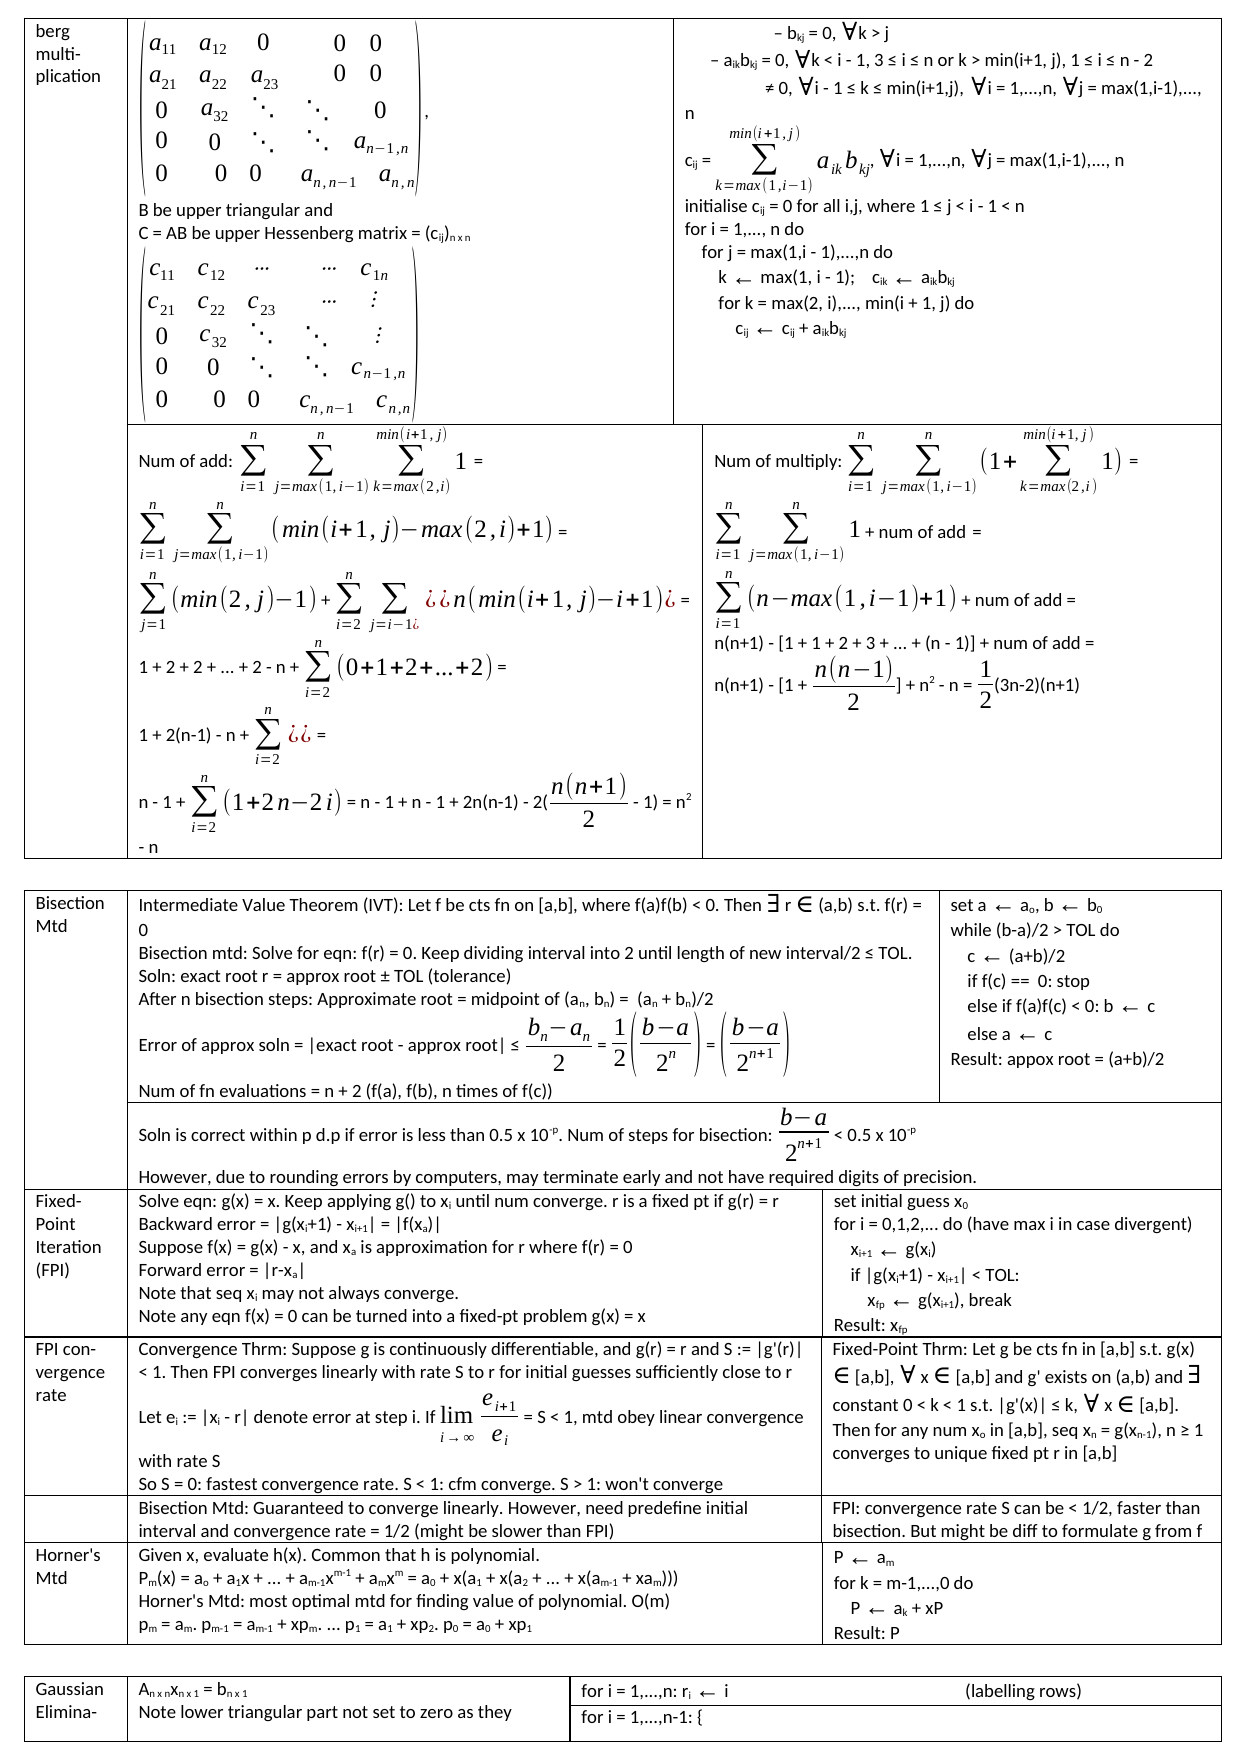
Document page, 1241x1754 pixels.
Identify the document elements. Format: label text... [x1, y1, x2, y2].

table_cell Num of multiply: = + num of add = + num of add = n(n+1) - [1 + 1 + 2 + 3 + ... + (n - 1)] + num of add = n(n+1) - [1 + ] + n2 - n = (3n-2)(n+1) [703, 425, 1221, 858]
table_cell Num of add: = = + = 1 + 2 + 2 + ... + 2 - n + = 1 + 2(n-1) - n + = n - 1 + = n - 1 + n - 1 + 2n(n-1) - 2( - 1) = n2 - n [128, 425, 702, 858]
table_cell P am for k = m-1,...,0 do P ak + xP Result: P [823, 1543, 1221, 1644]
table_cell Convergence Thrm: Suppose g is continuously differentiable, and g(r) = r and S := |g'(r)| < 1. Then FPI converges linearly with rate S to r for initial guesses sufficiently close to r Let ei := |xi - r| denote error at step i. If = S < 1, mtd obey linear convergence with rate S So S = 0: fastest convergence rate. S < 1: cfm converge. S > 1: won't converge [128, 1338, 821, 1495]
table_cell [25, 1496, 127, 1542]
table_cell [25, 19, 127, 858]
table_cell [128, 19, 673, 424]
table_cell Soln is correct within p d.p if error is less than 0.5 x 10-p. Num of steps for bisection: < 0.5 x 10-p However, due to rounding errors by computers, may terminate early and not have required digits of precision. [128, 1103, 1221, 1188]
table_header Bisection Mtd [25, 891, 127, 1188]
table_cell FPI: convergence rate S can be < 1/2, faster than bisection. But might be diff to formulate g from f [822, 1496, 1221, 1542]
table_cell FPI con-vergence rate [25, 1338, 127, 1495]
table_cell Fixed-Point Iteration (FPI) [25, 1190, 127, 1336]
table_cell Given x, evaluate h(x). Common that h is polynomial. Pm(x) = ao + a1x + ... + am-1xm-1 + amxm = a0 + x(a1 + x(a2 + ... + x(am-1 + xam))) Horner's Mtd: most optimal mtd for finding value of polynomial. O(m) pm = am. pm-1 = am-1 + xpm. ... p1 = a1 + xp2. p0 = a0 + xp1 [128, 1543, 822, 1644]
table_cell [571, 1706, 1221, 1741]
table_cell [674, 19, 1221, 424]
table_cell Bisection Mtd: Guaranteed to converge linearly. However, need predefine initial interval and convergence rate = 1/2 (might be slower than FPI) [128, 1496, 821, 1542]
table_header set a ao, b b0 while (b-a)/2 > TOL do c (a+b)/2 if f(c) == 0: stop else if f(a)f(c) < 0: b c else a c Result: appox root = (a+b)/2 [940, 891, 1221, 1102]
table_cell Horner's Mtd [25, 1543, 127, 1644]
table_header Gaussian Elimina-tion O(n3) Leading term: [25, 1677, 127, 1741]
table_header for i = 1,...,n: ri i (labelling rows) [571, 1677, 1221, 1704]
table_cell Solve eqn: g(x) = x. Keep applying g() to xi until num converge. r is a fixed pt if g(r) = r Backward error = |g(xi+1) - xi+1| = |f(xa)| Suppose f(x) = g(x) - x, and xa is approximation for r where f(r) = 0 Forward error = |r-xa| Note that seq xi may not always converge. Note any eqn f(x) = 0 can be turned into a fixed-pt problem g(x) = x [128, 1190, 822, 1336]
table_cell Fixed-Point Thrm: Let g be cts fn in [a,b] s.t. g(x) [a,b], x [a,b] and g' exists on (a,b) and constant 0 < k < 1 s.t. |g'(x)| ≤ k, x [a,b]. Then for any num xo in [a,b], seq xn = g(xn-1), n ≥ 1 converges to unique fixed pt r in [a,b] [822, 1338, 1221, 1495]
table_cell set initial guess x0 for i = 0,1,2,... do (have max i in case divergent) xi+1 g(xi) if |g(xi+1) - xi+1| < TOL: xfp g(xi+1), break Result: xfp [823, 1190, 1221, 1336]
table_header Intermediate Value Theorem (IVT): Let f be cts fn on [a,b], where f(a)f(b) < 0. Then r (a,b) s.t. f(r) = 0 Bisection mtd: Solve for eqn: f(r) = 0. Keep dividing interval into 2 until length of new interval/2 ≤ TOL. Soln: exact root r = approx root ± TOL (tolerance) After n bisection steps: Approximate root = midpoint of (an, bn) = (an + bn)/2 Error of approx soln = |exact root - approx root| ≤ = = Num of fn evaluations = n + 2 (f(a), f(b), n times of f(c)) [128, 891, 939, 1102]
